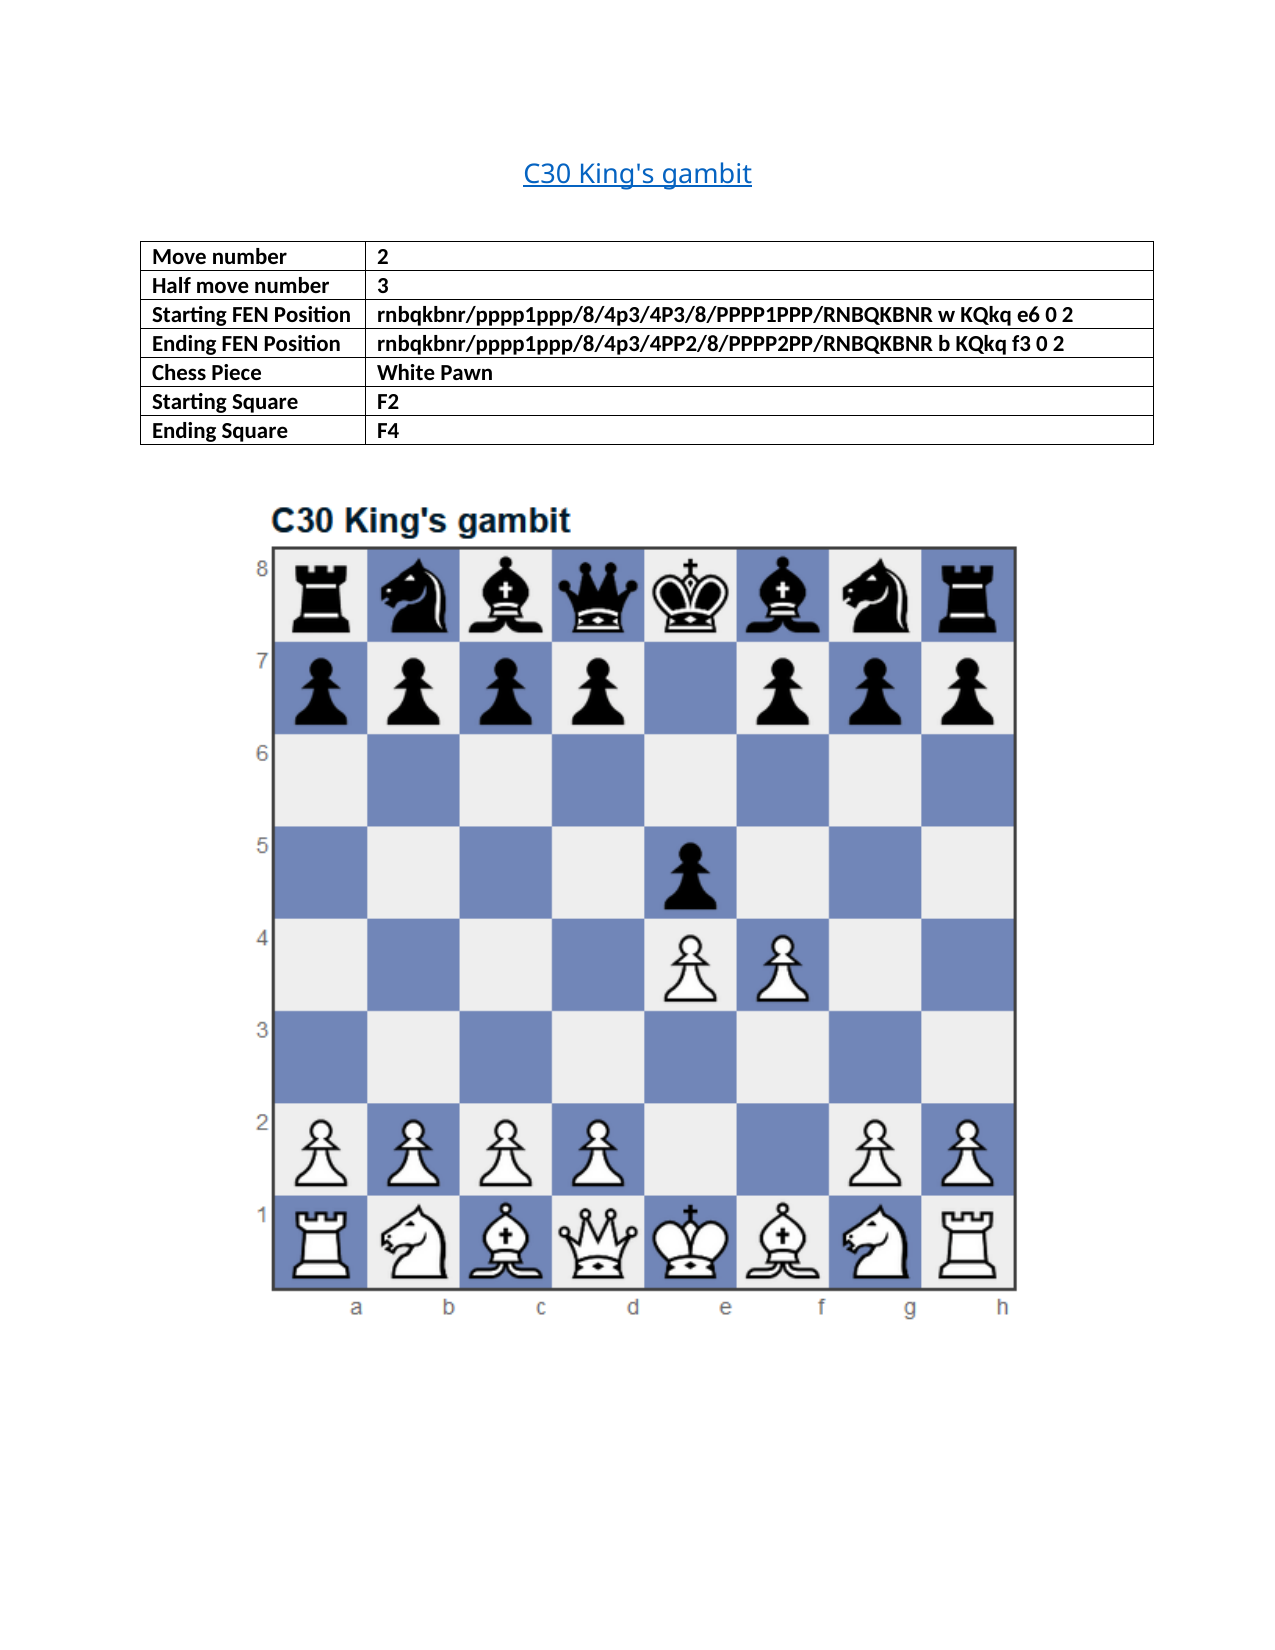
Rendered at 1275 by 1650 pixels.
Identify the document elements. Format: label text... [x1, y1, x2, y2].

table_cell F2 [366, 387, 1153, 415]
table_cell Starting Square [141, 387, 365, 415]
table_cell White Pawn [366, 358, 1153, 386]
table_cell rnbqkbnr/pppp1ppp/8/4p3/4PP2/8/PPPP2PP/RNBQKBNR b KQkq f3 0 2 [366, 329, 1153, 357]
picture [247, 492, 1028, 1321]
table_cell F4 [366, 416, 1153, 444]
table_header Move number [141, 242, 365, 270]
subtitle C30 King's gambit [150, 154, 1125, 191]
table_header 2 [366, 242, 1153, 270]
table_cell Ending Square [141, 416, 365, 444]
table_cell Half move number [141, 271, 365, 299]
table_cell Starting FEN Position [141, 300, 365, 328]
table_cell Ending FEN Position [141, 329, 365, 357]
table_cell rnbqkbnr/pppp1ppp/8/4p3/4P3/8/PPPP1PPP/RNBQKBNR w KQkq e6 0 2 [366, 300, 1153, 328]
table_cell Chess Piece [141, 358, 365, 386]
table_cell 3 [366, 271, 1153, 299]
